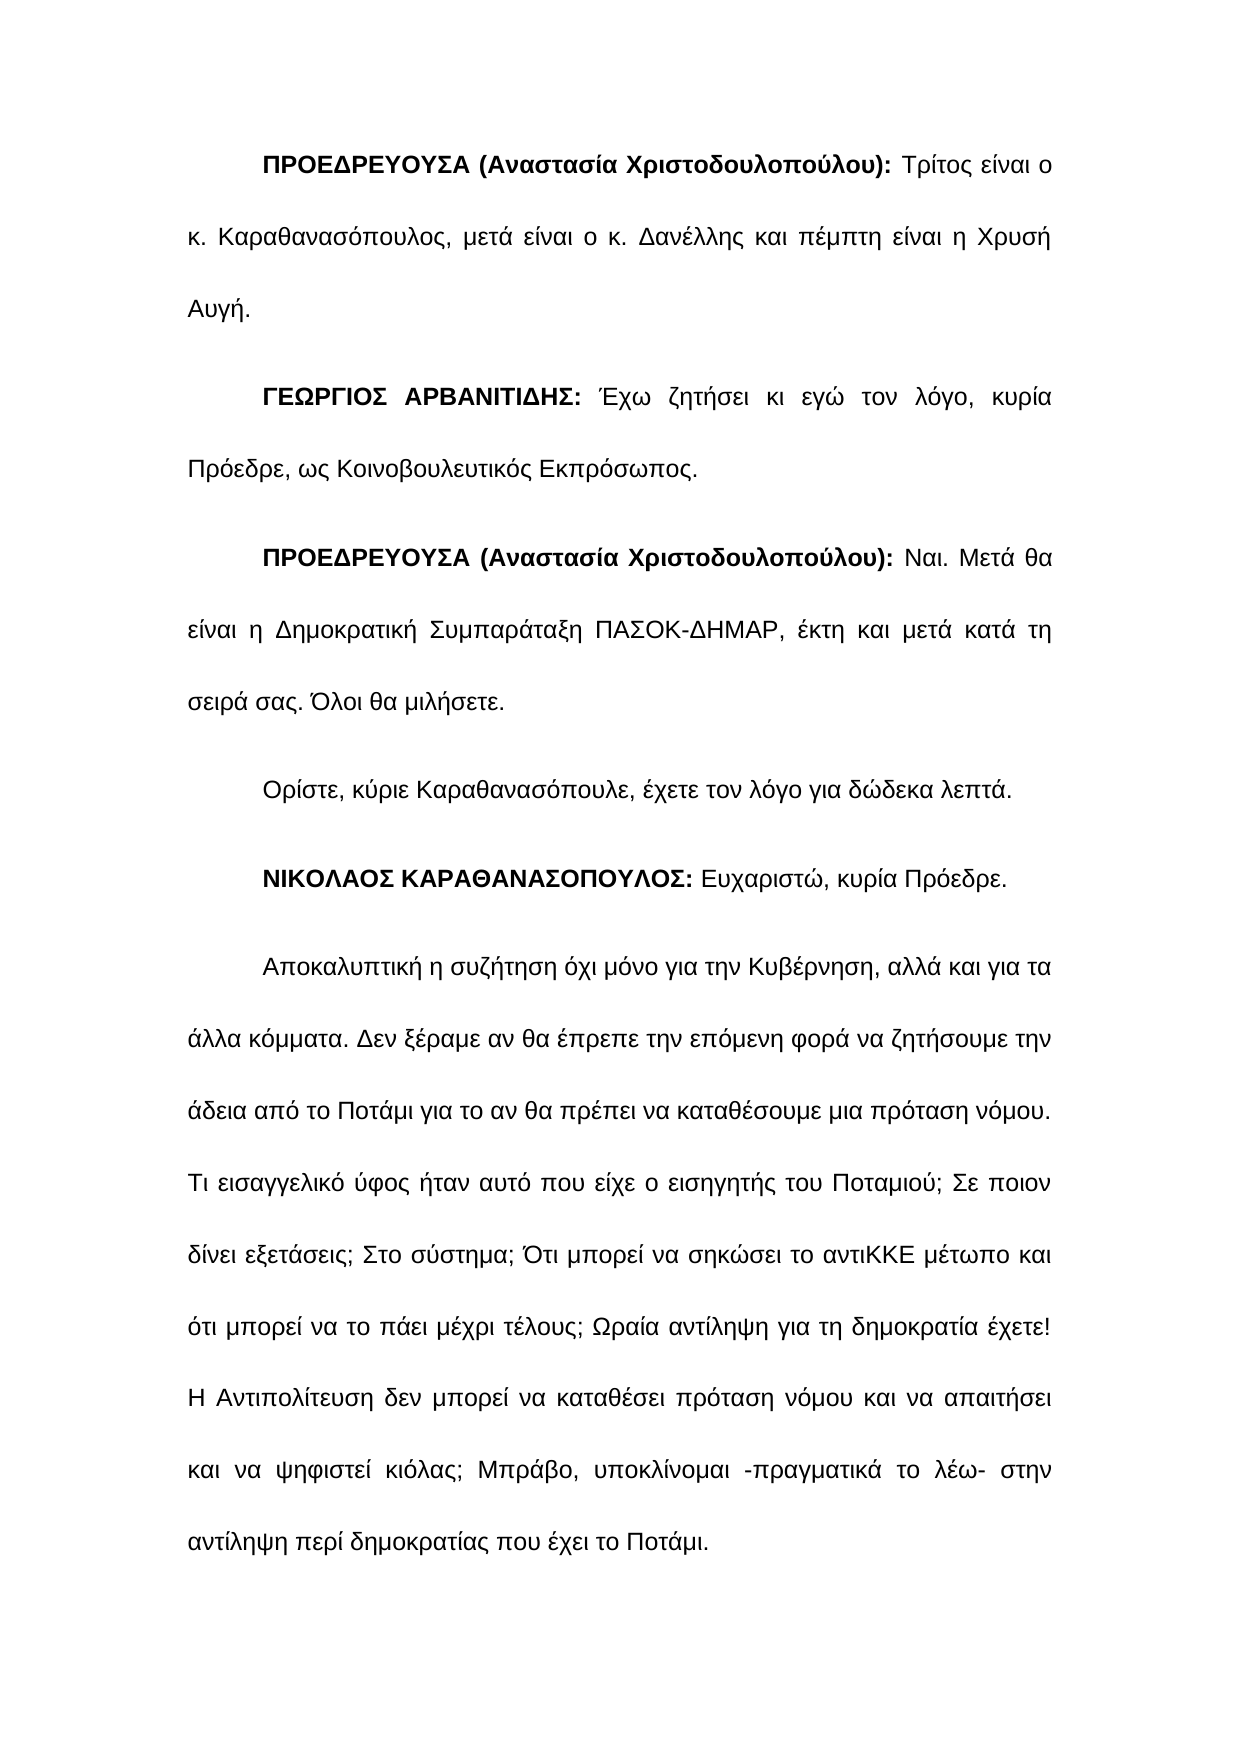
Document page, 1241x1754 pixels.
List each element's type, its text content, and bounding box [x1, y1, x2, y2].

text ΝΙΚΟΛΑΟΣ ΚΑΡΑΘΑΝΑΣΟΠΟΥΛΟΣ: Ευχαριστώ, κυρία Πρόεδρε. [187, 863, 1053, 892]
text ΠΡΟΕΔΡΕΥΟΥΣΑ (Αναστασία Χριστοδουλοπούλου): Ναι. Μετά θα είναι η Δημοκρατική Συμπαράταξη ΠΑΣΟΚ-ΔΗΜΑΡ, έκτη και μετά κατά τη σειρά σας. Όλοι θα μιλήσετε. [187, 543, 1053, 715]
text Ορίστε, κύριε Καραθανασόπουλε, έχετε τον λόγο για δώδεκα λεπτά. [187, 775, 1053, 804]
text Αποκαλυπτική η συζήτηση όχι μόνο για την Κυβέρνηση, αλλά και για τα άλλα κόμματα. Δεν ξέραμε αν θα έπρεπε την επόμενη φορά να ζητήσουμε την άδεια από το Ποτάμι για το αν θα πρέπει να καταθέσουμε μια πρόταση νόμου. Τι εισαγγελικό ύφος ήταν αυτό που είχε ο εισηγητής του Ποταμιού; Σε ποιον δίνει εξετάσεις; Στο σύστημα; Ότι μπορεί να σηκώσει το αντιΚΚΕ μέτωπο και ότι μπορεί να το πάει μέχρι τέλους; Ωραία αντίληψη για τη δημοκρατία έχετε! Η Αντιπολίτευση δεν μπορεί να καταθέσει πρόταση νόμου και να απαιτήσει και να ψηφιστεί κιόλας; Μπράβο, υποκλίνομαι -πραγματικά το λέω- στην αντίληψη περί δημοκρατίας που έχει το Ποτάμι. [187, 952, 1053, 1556]
text ΓΕΩΡΓΙΟΣ ΑΡΒΑΝΙΤΙΔΗΣ: Έχω ζητήσει κι εγώ τον λόγο, κυρία Πρόεδρε, ως Κοινοβουλευτικός Εκπρόσωπος. [187, 382, 1053, 483]
text ΠΡΟΕΔΡΕΥΟΥΣΑ (Αναστασία Χριστοδουλοπούλου): Τρίτος είναι ο κ. Καραθανασόπουλος, μετά είναι ο κ. Δανέλλης και πέμπτη είναι η Χρυσή Αυγή. [187, 150, 1053, 322]
